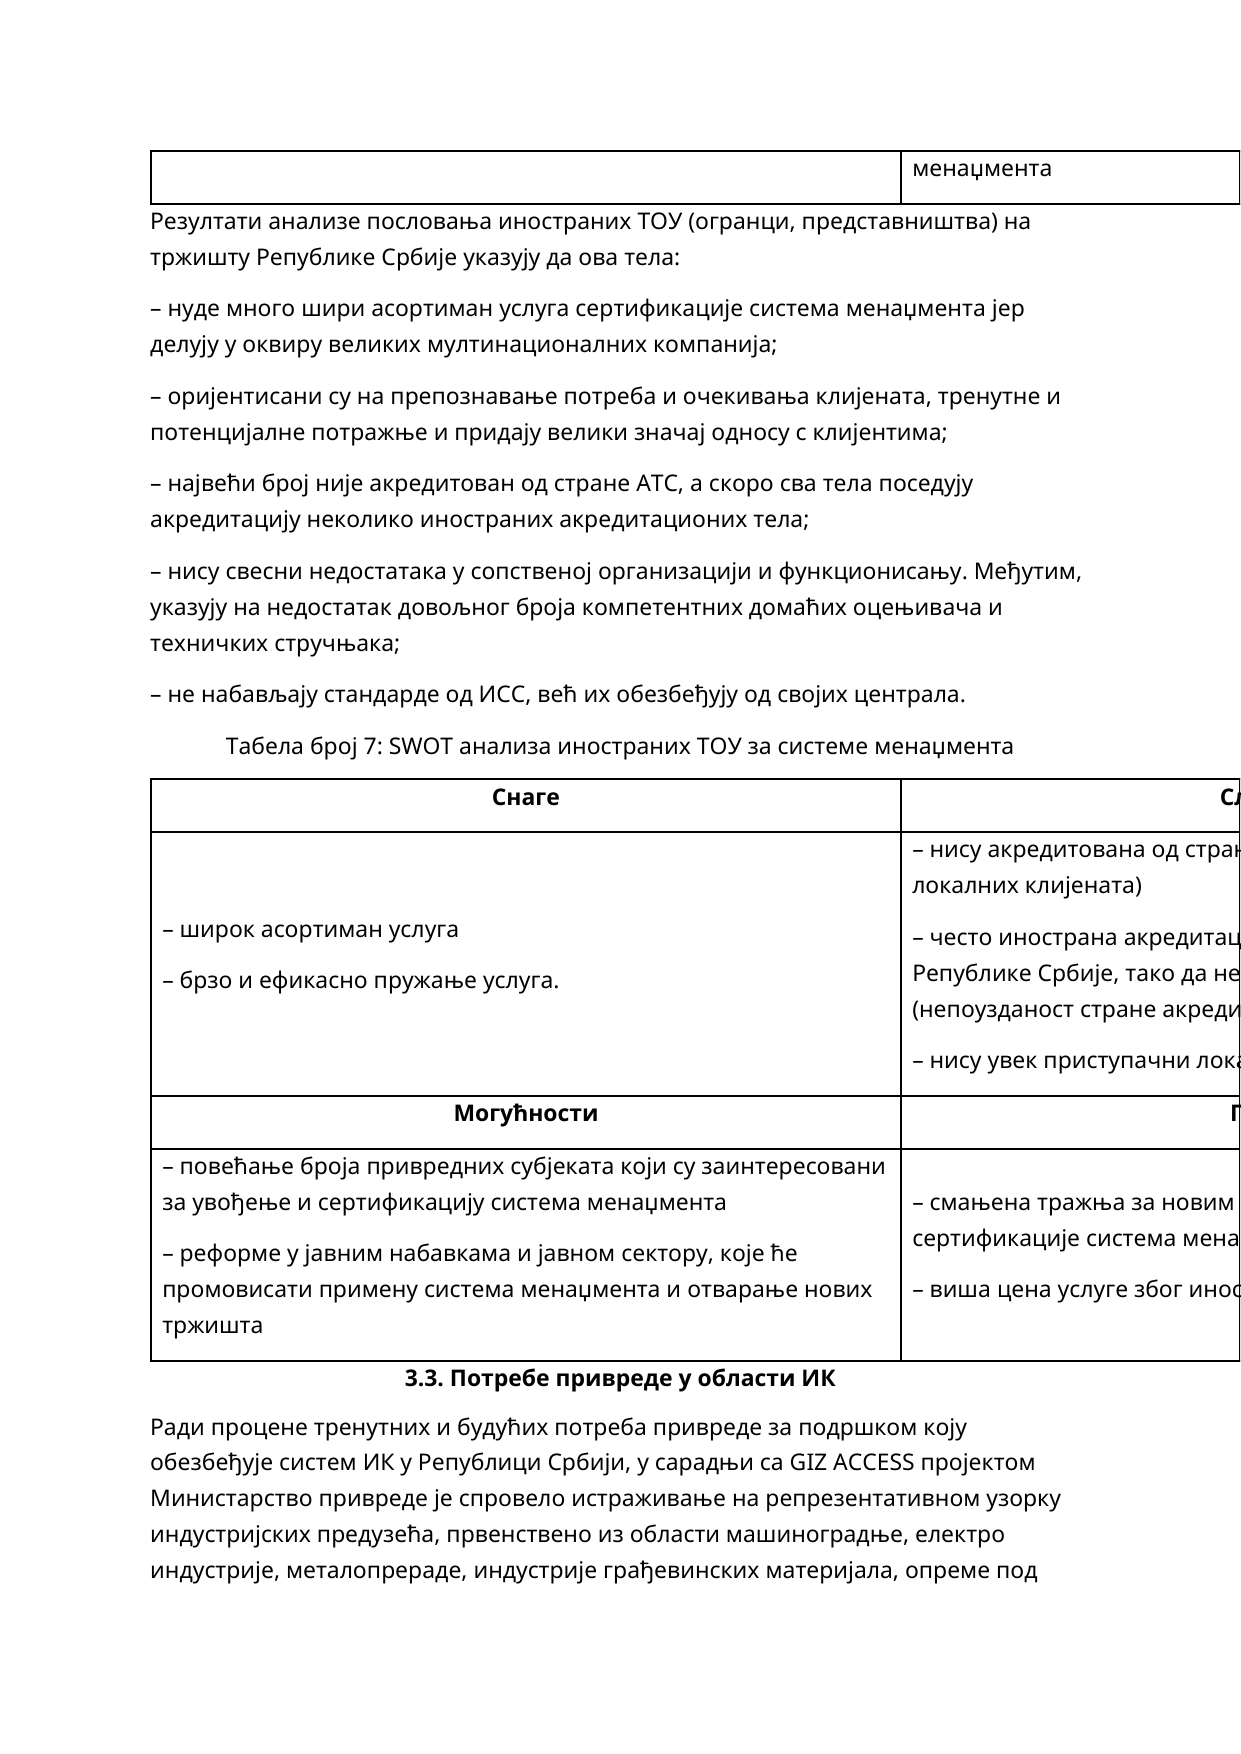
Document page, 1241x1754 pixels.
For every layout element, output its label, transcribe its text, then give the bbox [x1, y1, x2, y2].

text – оријентисани су на препознавање потреба и очекивања клијената, тренутне и потенцијалне потражње и придају велики значај односу с клијентима; [150, 380, 1090, 447]
text 3.3. Потребе привреде у области ИК [150, 1362, 1090, 1393]
text – нису свесни недостатака у сопственој организацији и функционисању. Међутим, указују на недостатак довољног броја компетентних домаћих оцењивача и техничких стручњака; [150, 555, 1090, 658]
text – највећи број није акредитован од стране АТС, а скоро сва тела поседују акредитацију неколико иностраних акредитационих тела; [150, 467, 1090, 534]
table_cell Претње [902, 1097, 1239, 1148]
table_cell – нису акредитована од стране АТС (што смањује поверење локалних клијената) – често инострана акредитација не покрива територију Републике Србије, тако да нема годишњег надзора (непоузданост стране акредитације за домаћег клијента) – нису увек приступачни локалним МСП [902, 833, 1239, 1095]
text Резултати анализе пословања иностраних ТОУ (огранци, представништва) на тржишту Републике Србије указују да ова тела: [150, 205, 1090, 272]
table_cell Могућности [152, 1097, 900, 1148]
table_cell – повећање броја привредних субјеката који су заинтересовани за увођење и сертификацију система менаџмента – реформе у јавним набавкама и јавном сектору, које ће промовисати примену система менаџмента и отварање нових тржишта [152, 1150, 900, 1360]
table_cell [152, 152, 900, 203]
text – не набављају стандарде од ИСС, већ их обезбеђују од својих централа. [150, 678, 1090, 709]
text – нуде много шири асортиман услуга сертификације система менаџмента јер делују у оквиру великих мултинационалних компанија; [150, 292, 1090, 359]
table_header Слабости [902, 780, 1239, 831]
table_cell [902, 152, 1239, 203]
table_cell – широк асортиман услуга – брзо и ефикасно пружање услуга. [152, 833, 900, 1095]
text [150, 1410, 1090, 1585]
table_header Снаге [152, 780, 900, 831]
text Табела број 7: SWOT анализа иностраних ТОУ за системе менаџмента [150, 730, 1090, 761]
table_cell – смањена тражња за новим и/или различитим услугама сертификације система менаџмента – виша цена услуге због иностране акредитације [902, 1150, 1239, 1360]
